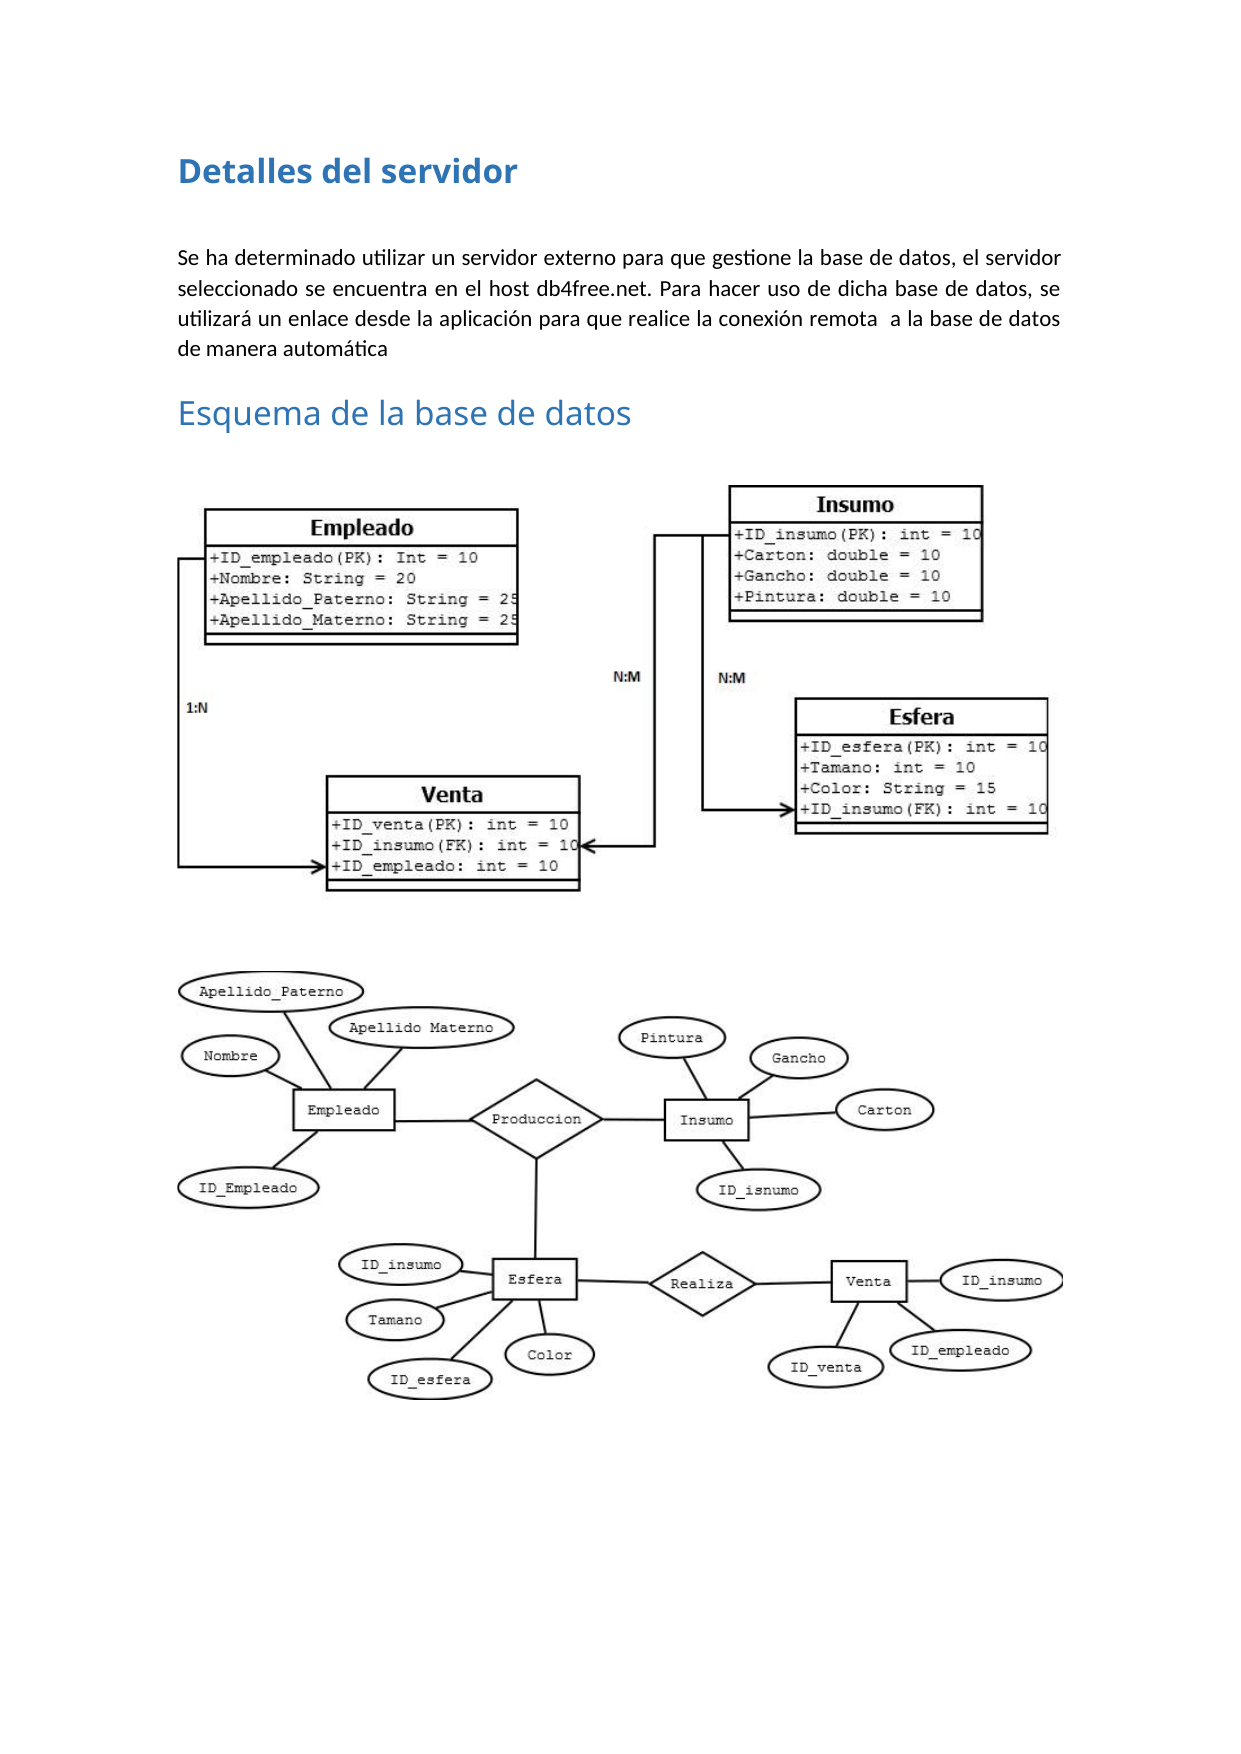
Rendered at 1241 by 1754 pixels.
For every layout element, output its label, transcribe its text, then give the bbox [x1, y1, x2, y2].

subtitle Esquema de la base de datos [177, 389, 1063, 435]
subtitle Detalles del servidor [177, 148, 1063, 193]
picture [177, 971, 1063, 1400]
picture [177, 485, 1063, 906]
text Se ha determinado utilizar un servidor externo para que gestione la base de datos, el servidor seleccionado se encuentra en el host db4free.net. Para hacer uso de dicha base de datos, se utilizará un enlace desde la aplicación para que realice la conexión remota a la base de datos de manera automática [177, 243, 1063, 362]
